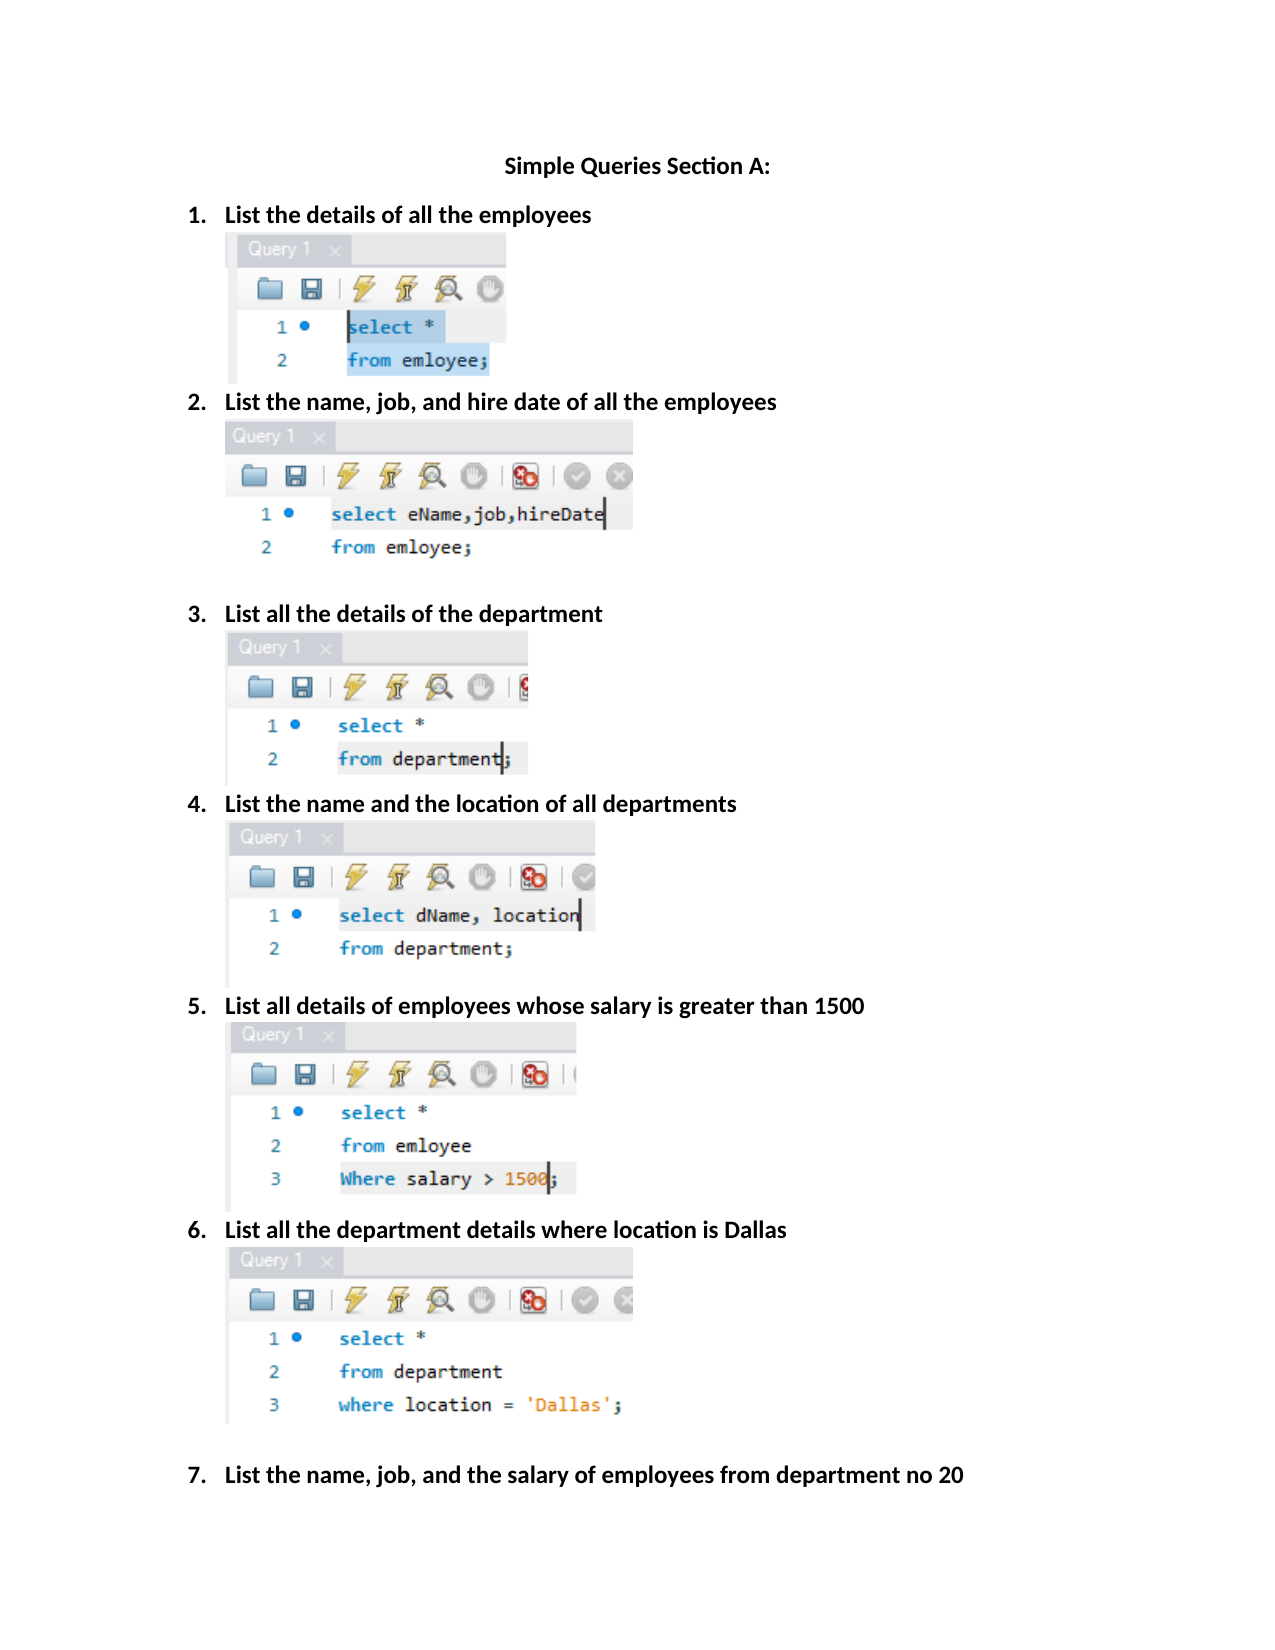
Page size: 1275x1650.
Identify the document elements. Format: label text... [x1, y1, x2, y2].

list List the name and the location of all departments [187, 788, 1125, 818]
list List the name, job, and the salary of employees from department no 20 [187, 1459, 1125, 1489]
list List the name, job, and hire date of all the employees [187, 386, 1125, 417]
list List all details of employees whose salary is greater than 1500 [187, 990, 1125, 1021]
list List all the details of the department [187, 598, 1125, 628]
list List the details of all the employees [187, 199, 1125, 230]
text Simple Queries Section A: [150, 150, 1125, 181]
list List all the department details where location is Dallas [187, 1214, 1125, 1245]
